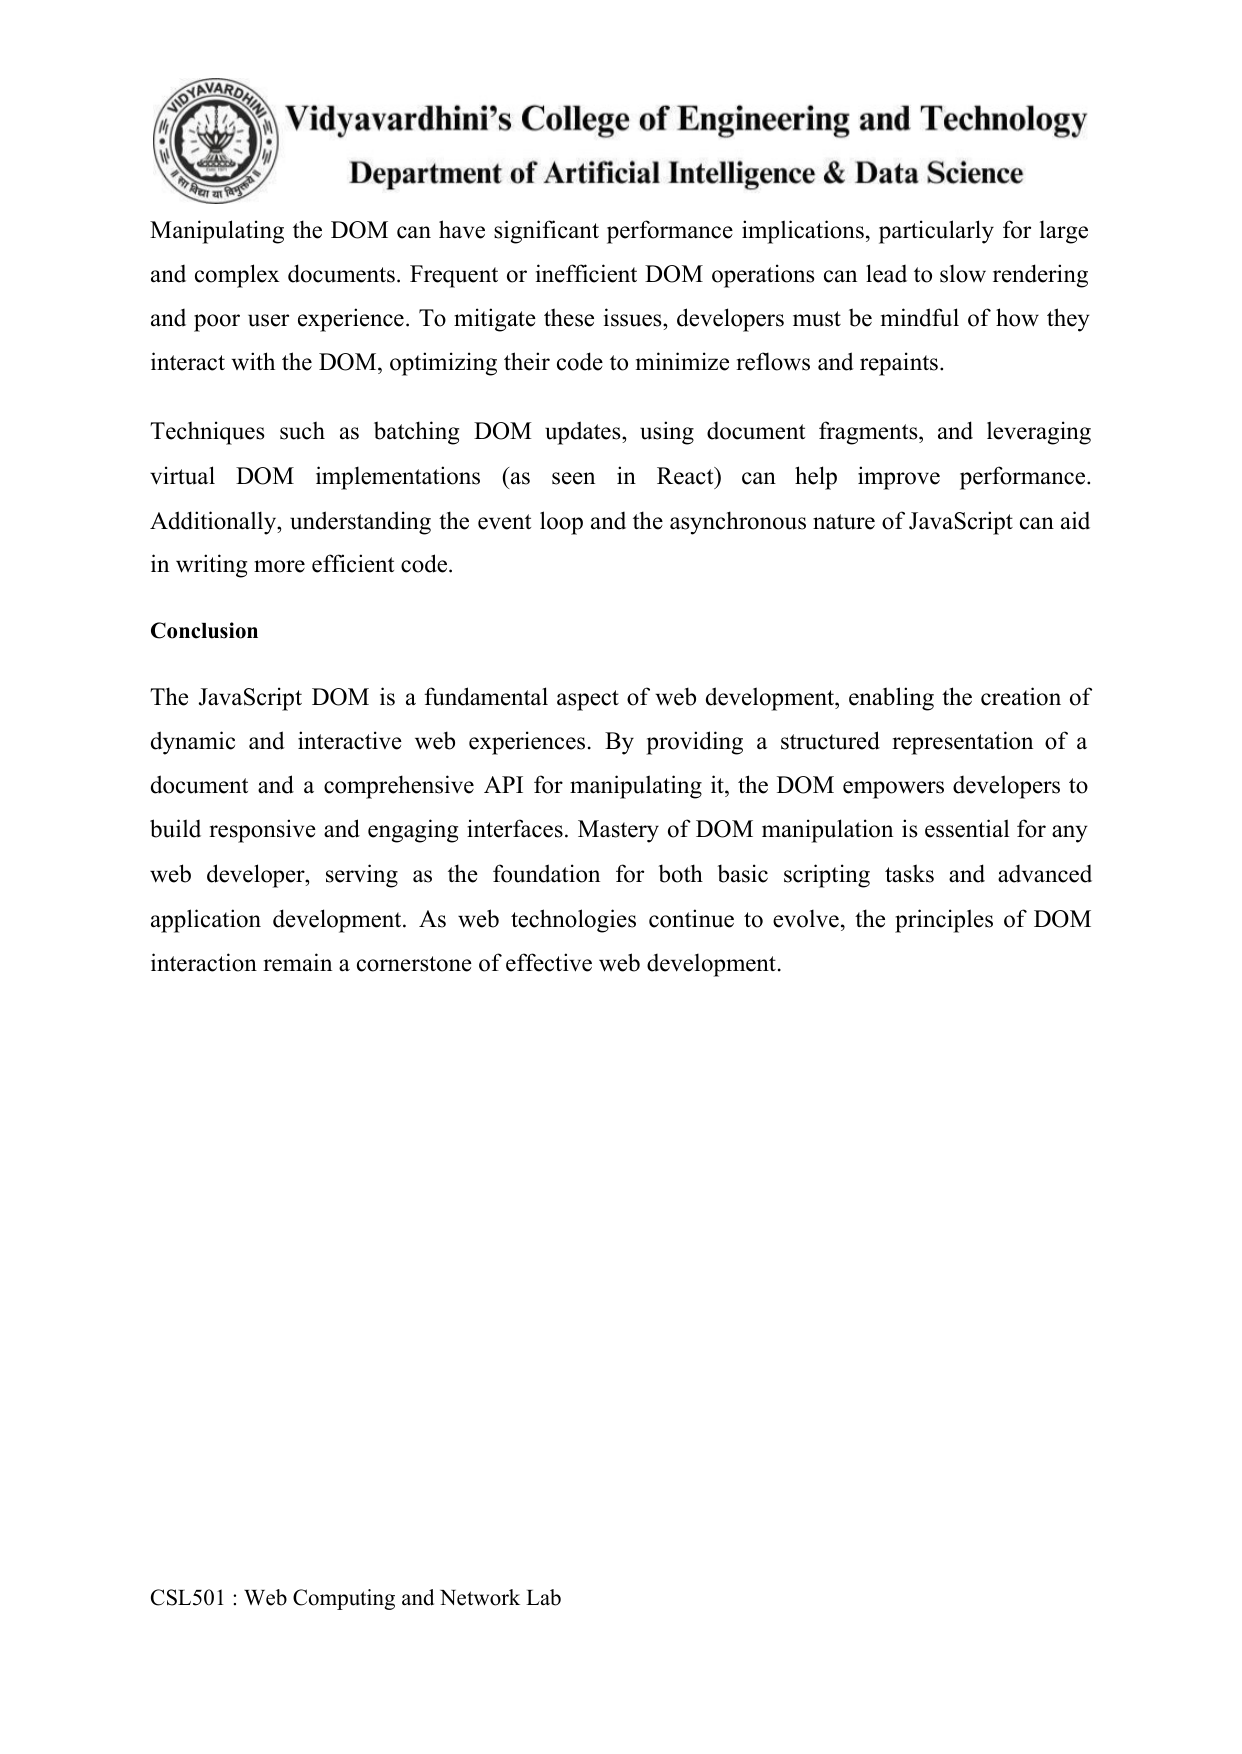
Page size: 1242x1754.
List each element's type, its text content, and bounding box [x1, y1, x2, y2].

text documentandacomprehensiveAPIformanipulatingit,theDOMempowersdevelopersto buildresponsiveandengaginginterfaces.MasteryofDOMmanipulationisessentialforany web developer, serving as the foundation for both basic scripting tasks and advanced application development. As web technologies continuetoevolve,theprinciplesofDOM interactionremainacornerstoneofeffectivewebdevelopment. [150, 770, 1092, 977]
text TheJavaScriptDOMisafundamentalaspectofwebdevelopment,enablingthecreationof [150, 682, 1155, 711]
text CSL501:WebComputingandNetworkLab [150, 1584, 1153, 1610]
text ManipulatingtheDOMcanhavesignificantperformanceimplications,particularlyforlarge andcomplexdocuments.FrequentorinefficientDOMoperationscanleadtoslowrendering andpooruserexperience.Tomitigatetheseissues,developersmustbemindfulofhowthey interactwiththeDOM,optimizingtheircodetominimizereflowsandrepaints. [150, 215, 1091, 376]
picture [153, 78, 1094, 204]
text Techniques such as batching DOM updates, using document fragments, and leveraging virtual DOM implementations (as seen in React) can help improve performance. Additionally,understandingtheeventloopandtheasynchronousnatureofJavaScriptcanaid inwritingmoreefficientcode. [150, 415, 1092, 578]
text Conclusion [150, 617, 1155, 644]
text dynamic and interactive web experiences. By providing a structured representation of a [150, 725, 1155, 756]
